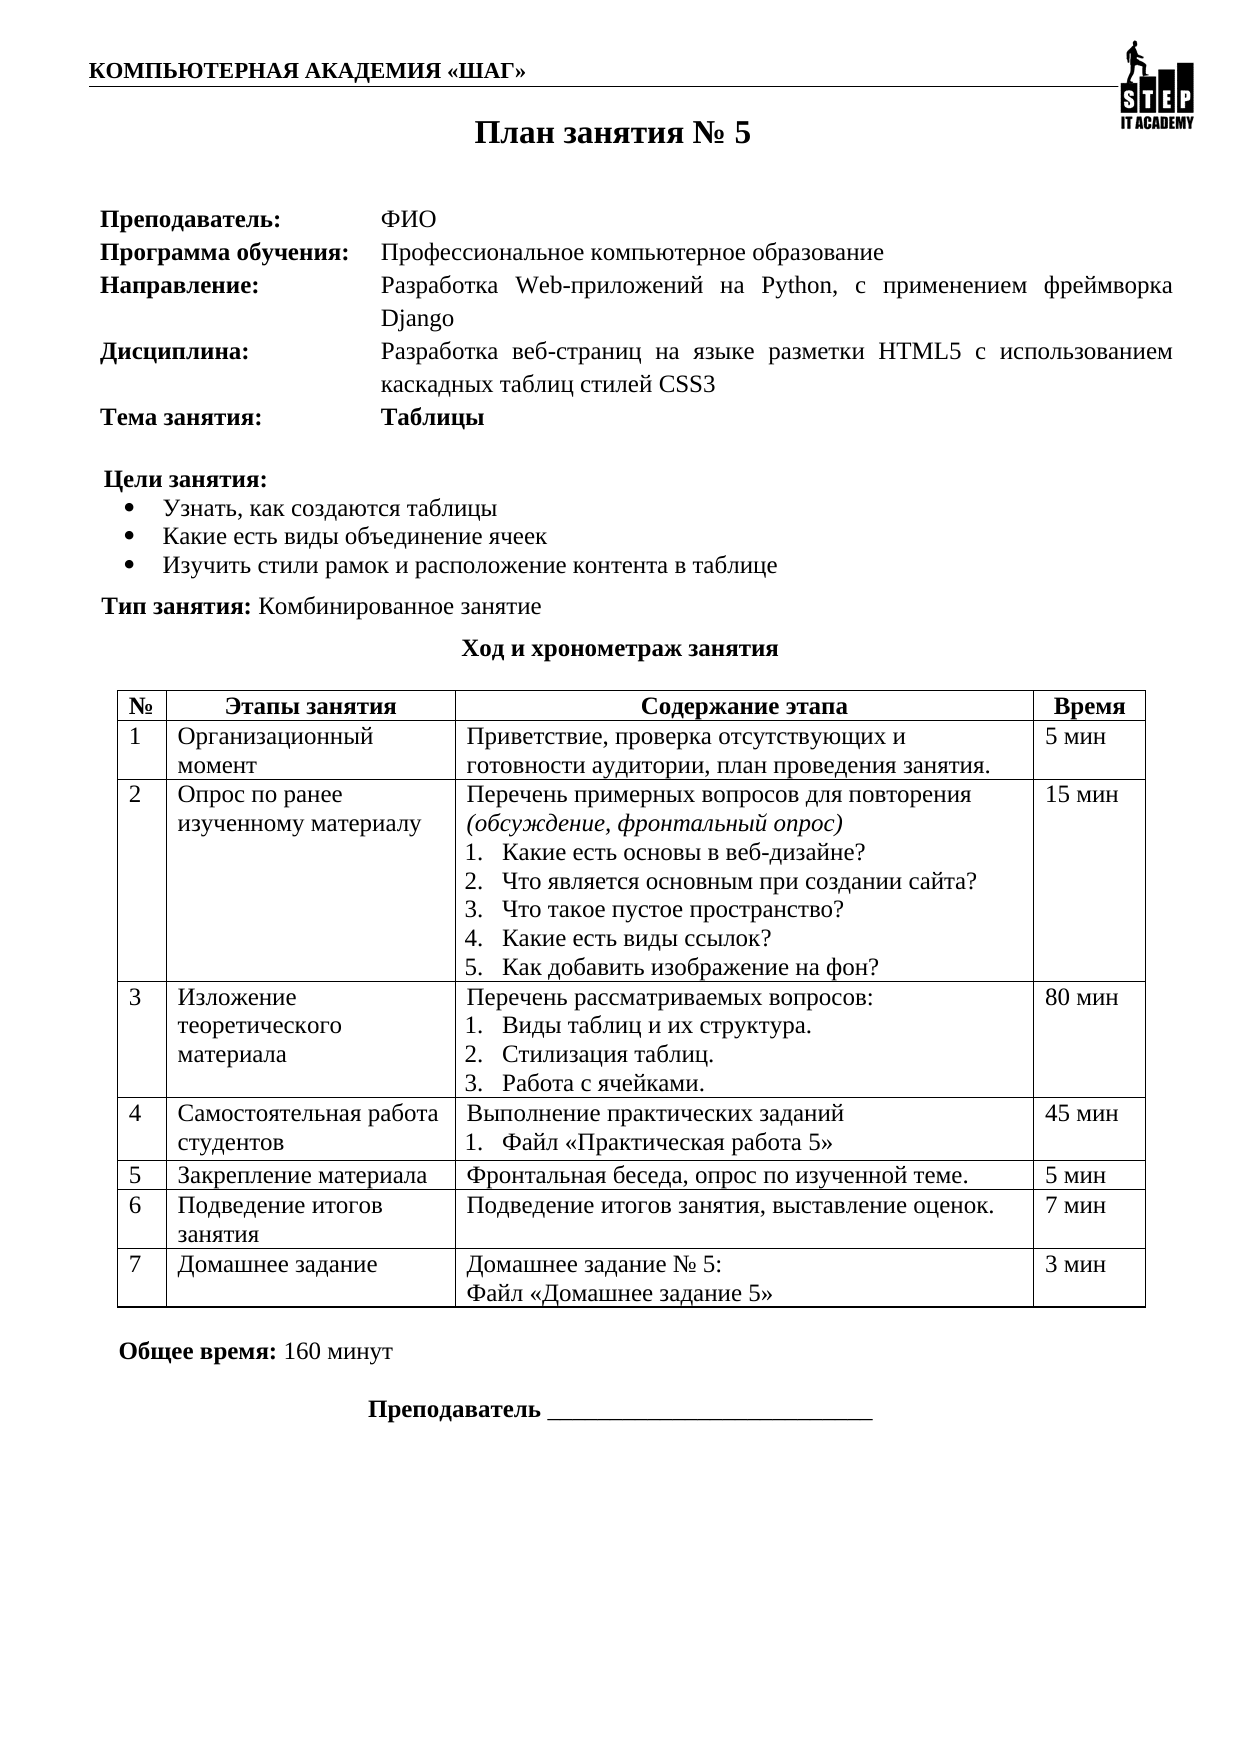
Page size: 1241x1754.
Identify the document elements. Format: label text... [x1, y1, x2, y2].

table_cell 5 [118, 1161, 166, 1189]
table_cell Фронтальная беседа, опрос по изученной теме. [456, 1161, 1033, 1189]
table_cell 3 [118, 982, 166, 1097]
table_cell Подведение итогов занятия, выставление оценок. [456, 1190, 1033, 1248]
table_cell Самостоятельная работа студентов [167, 1098, 455, 1159]
table_cell 45 мин [1034, 1098, 1145, 1159]
table_cell Изложение теоретического материала [167, 982, 455, 1097]
table_cell Приветствие, проверка отсутствующих и готовности аудитории, план проведения занятия. [456, 721, 1033, 778]
text Преподаватель __________________________ [89, 1394, 1152, 1422]
table_cell 15 мин [1034, 780, 1145, 981]
table_header Таблицы [369, 402, 1184, 435]
table_cell Направление: [89, 270, 369, 336]
table_cell Дисциплина: [89, 336, 369, 402]
table_header № [118, 691, 166, 720]
table_cell Перечень рассматриваемых вопросов: Виды таблиц и их структура. Стилизация таблиц. Работа с ячейками. [456, 982, 1033, 1097]
subtitle План занятия № 5 [126, 112, 1152, 150]
table_header Этапы занятия [167, 691, 455, 720]
list Какие есть виды объединение ячеек [125, 521, 1152, 550]
table_cell Закрепление материала [167, 1161, 455, 1189]
table_cell 6 [118, 1190, 166, 1248]
list Узнать, как создаются таблицы [125, 493, 1152, 521]
table_cell Разработка веб-страниц на языке разметки HTML5 с использованием каскадных таблиц стилей CSS3 [369, 336, 1184, 402]
table_cell 7 [118, 1249, 166, 1306]
table_header Тема занятия: [89, 402, 369, 435]
table_cell 5 мин [1034, 1161, 1145, 1189]
table_cell 1 [118, 721, 166, 778]
table_cell 5 мин [1034, 721, 1145, 778]
table_cell Домашнее задание [167, 1249, 455, 1306]
table_header Преподаватель: [89, 204, 369, 237]
list Изучить стили рамок и расположение контента в таблице [125, 550, 1152, 579]
table_cell Выполнение практических заданий Файл «Практическая работа 5» [456, 1098, 1033, 1159]
table_cell Перечень примерных вопросов для повторения (обсуждение, фронтальный опрос) Какие есть основы в веб-дизайне? Что является основным при создании сайта? Что такое пустое пространство? Какие есть виды ссылок? Как добавить изображение на фон? [456, 780, 1033, 981]
text Тип занятия: Комбинированное занятие [89, 591, 1152, 620]
table_cell 2 [118, 780, 166, 981]
table_header ФИО [369, 204, 1184, 237]
text Ход и хронометраж занятия [89, 633, 1152, 661]
table_cell Подведение итогов занятия [167, 1190, 455, 1248]
table_cell Опрос по ранее изученному материалу [167, 780, 455, 981]
text Общее время: 160 минут [118, 1336, 1152, 1365]
table_cell 7 мин [1034, 1190, 1145, 1248]
picture [1116, 36, 1195, 130]
table_cell 80 мин [1034, 982, 1145, 1097]
table_cell Организационный момент [167, 721, 455, 778]
table_cell 4 [118, 1098, 166, 1159]
table_cell 3 мин [1034, 1249, 1145, 1306]
table_cell Профессиональное компьютерное образование [369, 237, 1184, 270]
table_header Содержание этапа [456, 691, 1033, 720]
table_header Время [1034, 691, 1145, 720]
text Цели занятия: [103, 464, 1152, 493]
table_cell Разработка Web-приложений на Python, с применением фреймворка Django [369, 270, 1184, 336]
table_cell Домашнее задание № 5: Файл «Домашнее задание 5» [456, 1249, 1033, 1306]
table_cell Программа обучения: [89, 237, 369, 270]
